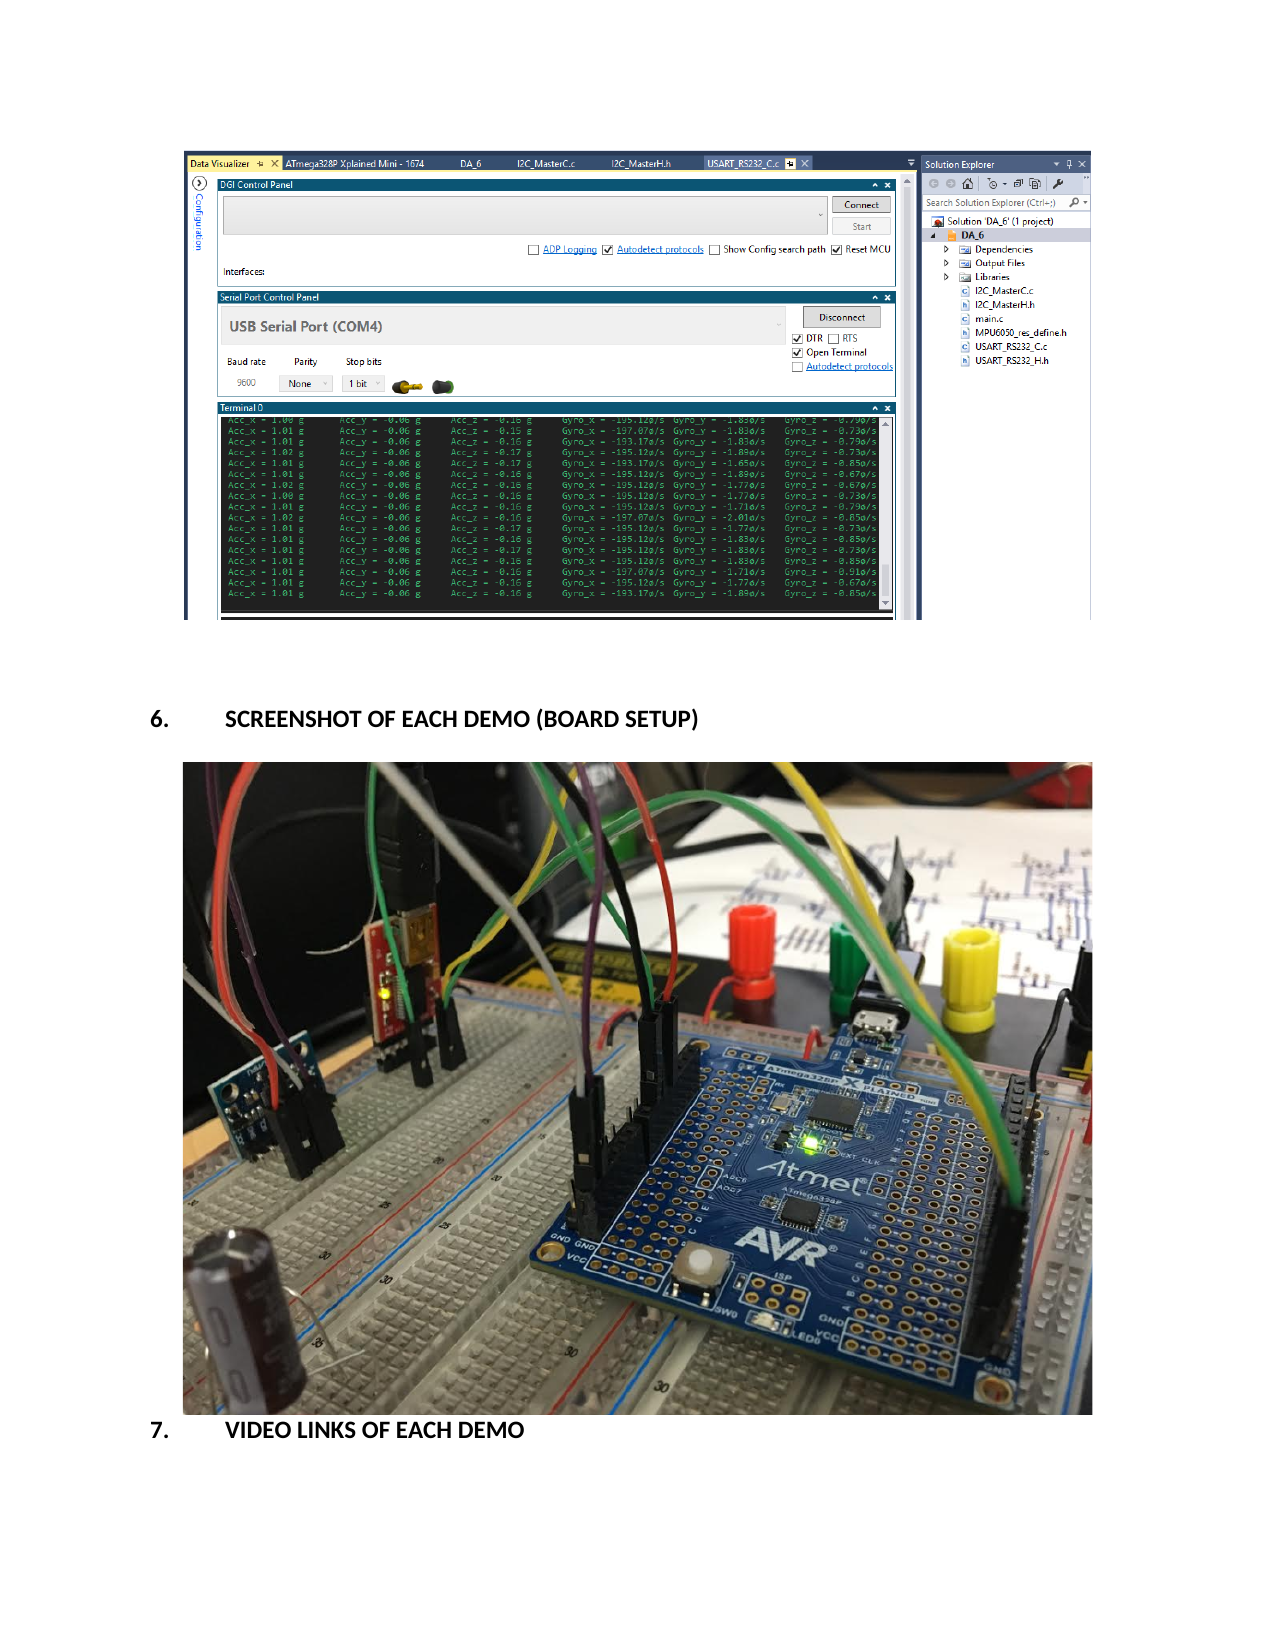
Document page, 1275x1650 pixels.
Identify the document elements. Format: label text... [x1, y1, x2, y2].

picture [184, 150, 1091, 620]
picture [182, 762, 1093, 1415]
list SCREENSHOT OF EACH DEMO (BOARD SETUP) [150, 704, 1125, 734]
list VIDEO LINKS OF EACH DEMO [150, 1414, 1125, 1445]
